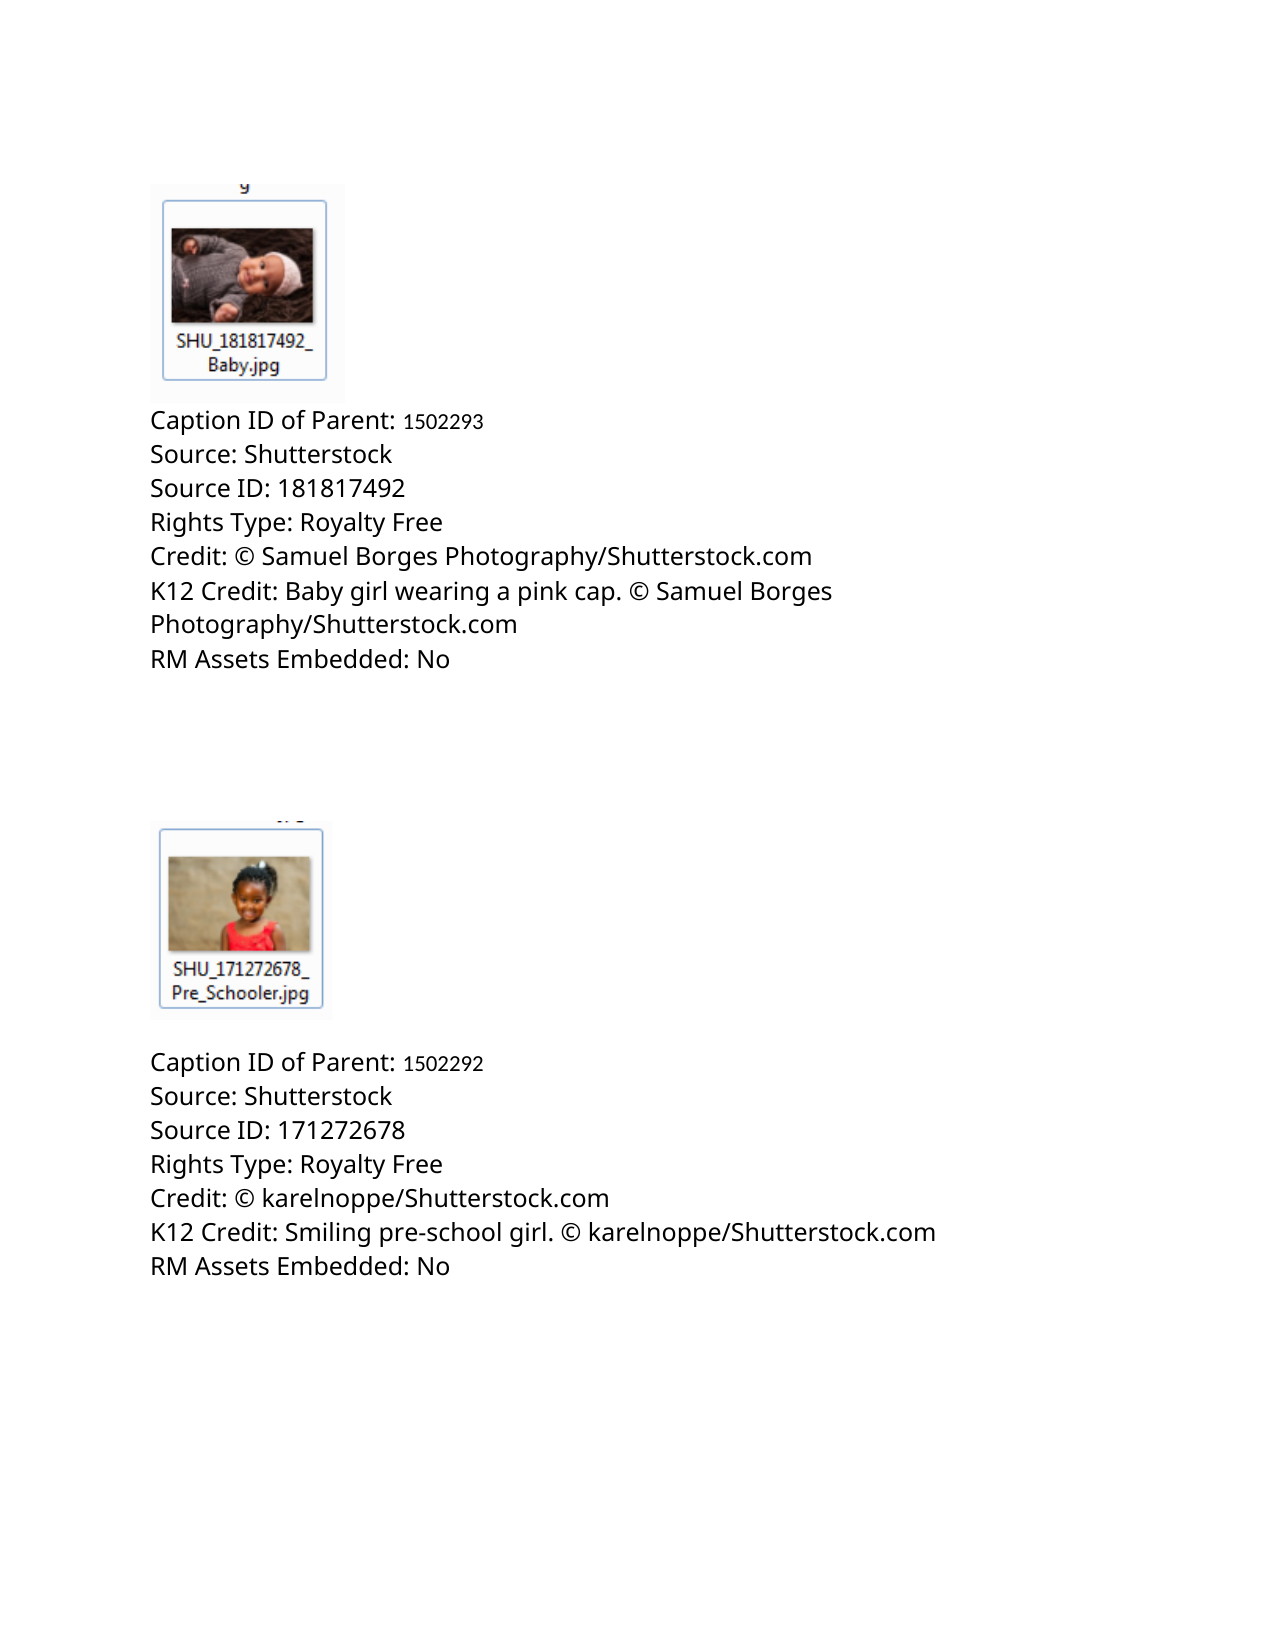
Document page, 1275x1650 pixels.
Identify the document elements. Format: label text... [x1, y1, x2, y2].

text Source ID: 181817492 [150, 471, 1125, 505]
picture [150, 821, 333, 1020]
text RM Assets Embedded: No [150, 1249, 1125, 1283]
text Source ID: 171272678 [150, 1113, 1125, 1147]
text Source: Shutterstock [150, 437, 1125, 471]
text RM Assets Embedded: No [150, 641, 1125, 675]
text Caption ID of Parent: 1502292 [150, 1045, 1125, 1079]
text Source: Shutterstock [150, 1079, 1125, 1113]
text K12 Credit: Smiling pre-school girl. © karelnoppe/Shutterstock.com [150, 1215, 1125, 1249]
text Credit: © Samuel Borges Photography/Shutterstock.com [150, 539, 1125, 573]
text Caption ID of Parent: 1502293 [150, 403, 1125, 437]
picture [150, 184, 346, 403]
text Credit: © karelnoppe/Shutterstock.com [150, 1181, 1125, 1215]
text K12 Credit: Baby girl wearing a pink cap. © Samuel Borges Photography/Shutterstock.com [150, 573, 1125, 641]
text Rights Type: Royalty Free [150, 505, 1125, 539]
text Rights Type: Royalty Free [150, 1147, 1125, 1181]
